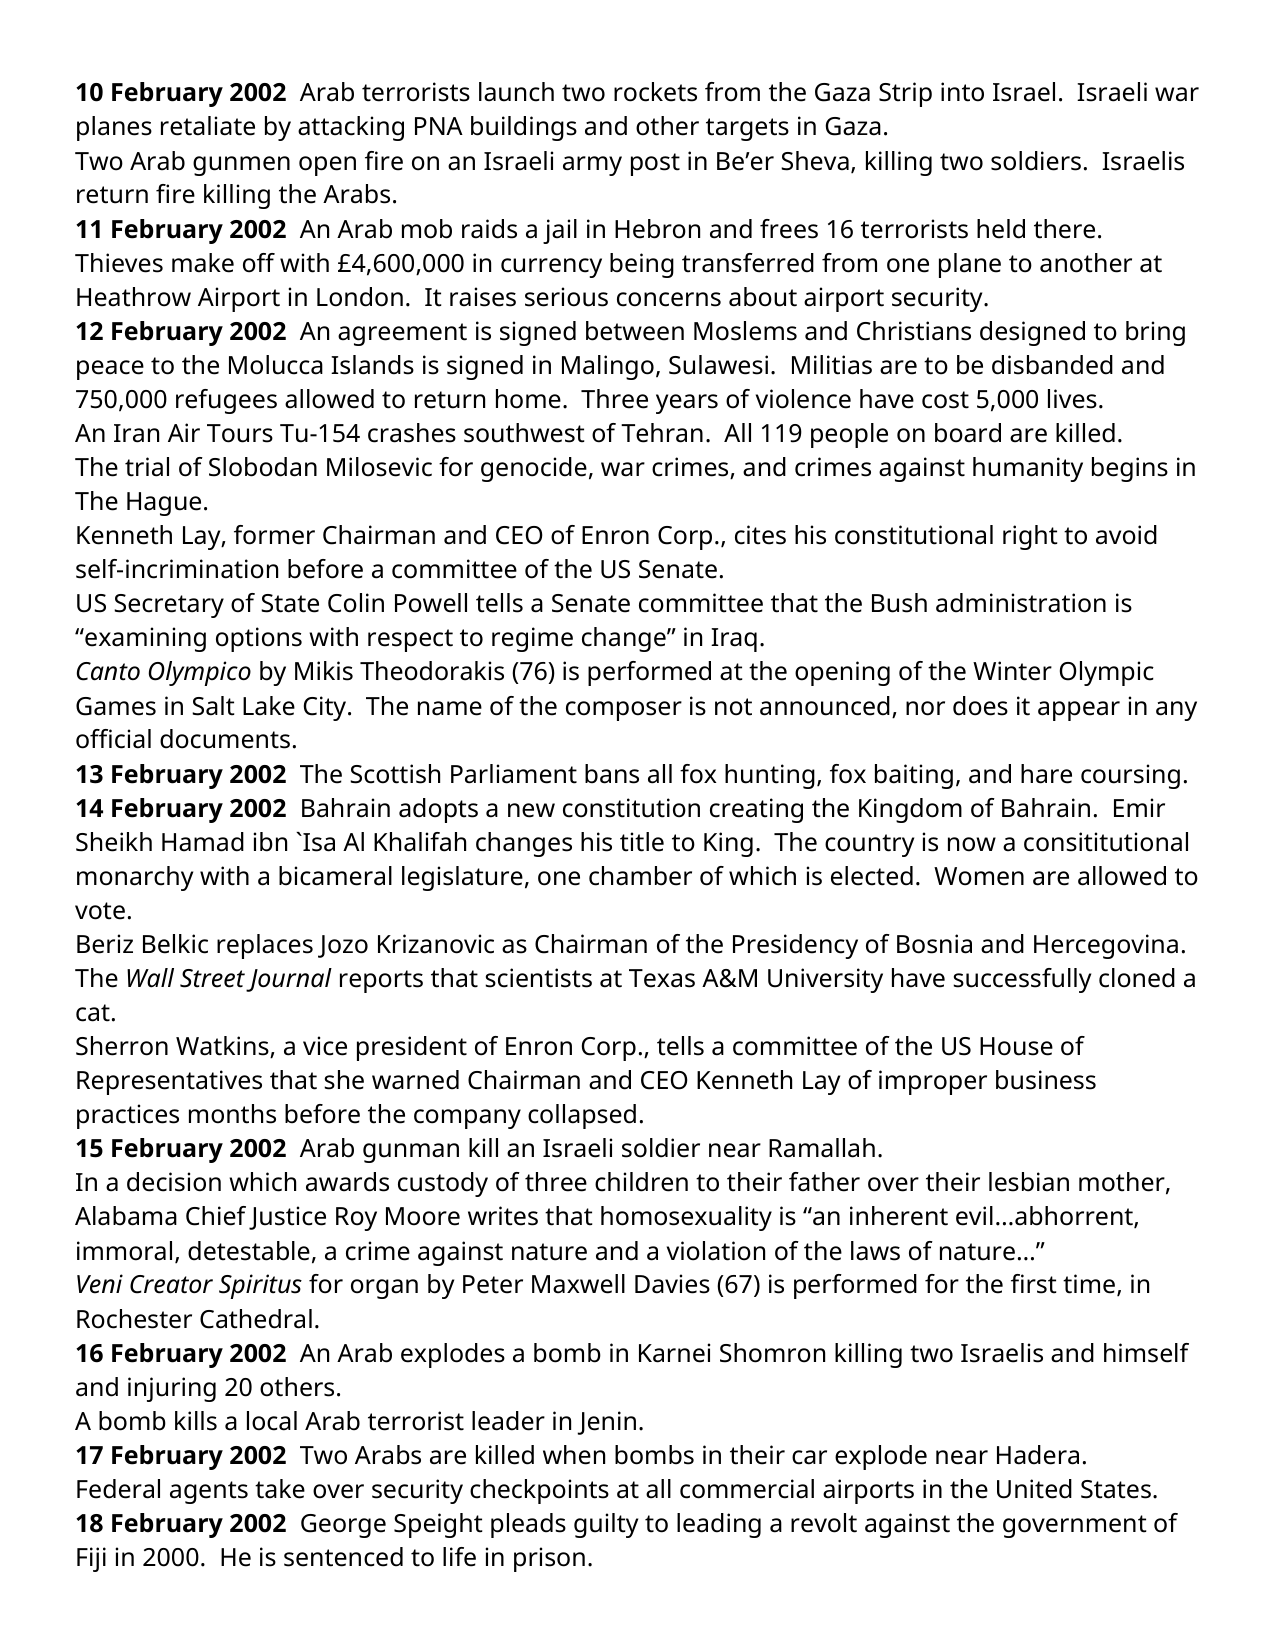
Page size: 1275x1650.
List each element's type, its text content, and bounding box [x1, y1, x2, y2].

text Two Arab gunmen open fire on an Israeli army post in Be’er Sheva, killing two soldiers. Israelis return fire killing the Arabs. [75, 143, 1200, 211]
text US Secretary of State Colin Powell tells a Senate committee that the Bush administration is “examining options with respect to regime change” in Iraq. [75, 586, 1200, 654]
text Canto Olympico by Mikis Theodorakis (76) is performed at the opening of the Winter Olympic Games in Salt Lake City. The name of the composer is not announced, nor does it appear in any official documents. [75, 654, 1200, 756]
text Federal agents take over security checkpoints at all commercial airports in the United States. [75, 1472, 1200, 1506]
text 10 February 2002 Arab terrorists launch two rockets from the Gaza Strip into Israel. Israeli war planes retaliate by attacking PNA buildings and other targets in Gaza. [75, 75, 1200, 143]
text An Iran Air Tours Tu-154 crashes southwest of Tehran. All 119 people on board are killed. [75, 416, 1200, 450]
text 14 February 2002 Bahrain adopts a new constitution creating the Kingdom of Bahrain. Emir Sheikh Hamad ibn `Isa Al Khalifah changes his title to King. The country is now a consititutional monarchy with a bicameral legislature, one chamber of which is elected. Women are allowed to vote. [75, 790, 1200, 927]
text 12 February 2002 An agreement is signed between Moslems and Christians designed to bring peace to the Molucca Islands is signed in Malingo, Sulawesi. Militias are to be disbanded and 750,000 refugees allowed to return home. Three years of violence have cost 5,000 lives. [75, 313, 1200, 416]
text 15 February 2002 Arab gunman kill an Israeli soldier near Ramallah. [75, 1131, 1200, 1165]
text Beriz Belkic replaces Jozo Krizanovic as Chairman of the Presidency of Bosnia and Hercegovina. [75, 927, 1200, 961]
text Kenneth Lay, former Chairman and CEO of Enron Corp., cites his constitutional right to avoid self-incrimination before a committee of the US Senate. [75, 518, 1200, 586]
text 13 February 2002 The Scottish Parliament bans all fox hunting, fox baiting, and hare coursing. [75, 756, 1200, 790]
text 18 February 2002 George Speight pleads guilty to leading a revolt against the government of Fiji in 2000. He is sentenced to life in prison. [75, 1506, 1200, 1574]
text 11 February 2002 An Arab mob raids a jail in Hebron and frees 16 terrorists held there. [75, 211, 1200, 245]
text The Wall Street Journal reports that scientists at Texas A&M University have successfully cloned a cat. [75, 961, 1200, 1029]
text A bomb kills a local Arab terrorist leader in Jenin. [75, 1403, 1200, 1437]
text In a decision which awards custody of three children to their father over their lesbian mother, Alabama Chief Justice Roy Moore writes that homosexuality is “an inherent evil…abhorrent, immoral, detestable, a crime against nature and a violation of the laws of nature…” [75, 1165, 1200, 1267]
text Thieves make off with £4,600,000 in currency being transferred from one plane to another at Heathrow Airport in London. It raises serious concerns about airport security. [75, 245, 1200, 313]
text Sherron Watkins, a vice president of Enron Corp., tells a committee of the US House of Representatives that she warned Chairman and CEO Kenneth Lay of improper business practices months before the company collapsed. [75, 1029, 1200, 1131]
text The trial of Slobodan Milosevic for genocide, war crimes, and crimes against humanity begins in The Hague. [75, 450, 1200, 518]
text Veni Creator Spiritus for organ by Peter Maxwell Davies (67) is performed for the first time, in Rochester Cathedral. [75, 1267, 1200, 1335]
text 17 February 2002 Two Arabs are killed when bombs in their car explode near Hadera. [75, 1437, 1200, 1472]
text 16 February 2002 An Arab explodes a bomb in Karnei Shomron killing two Israelis and himself and injuring 20 others. [75, 1335, 1200, 1403]
